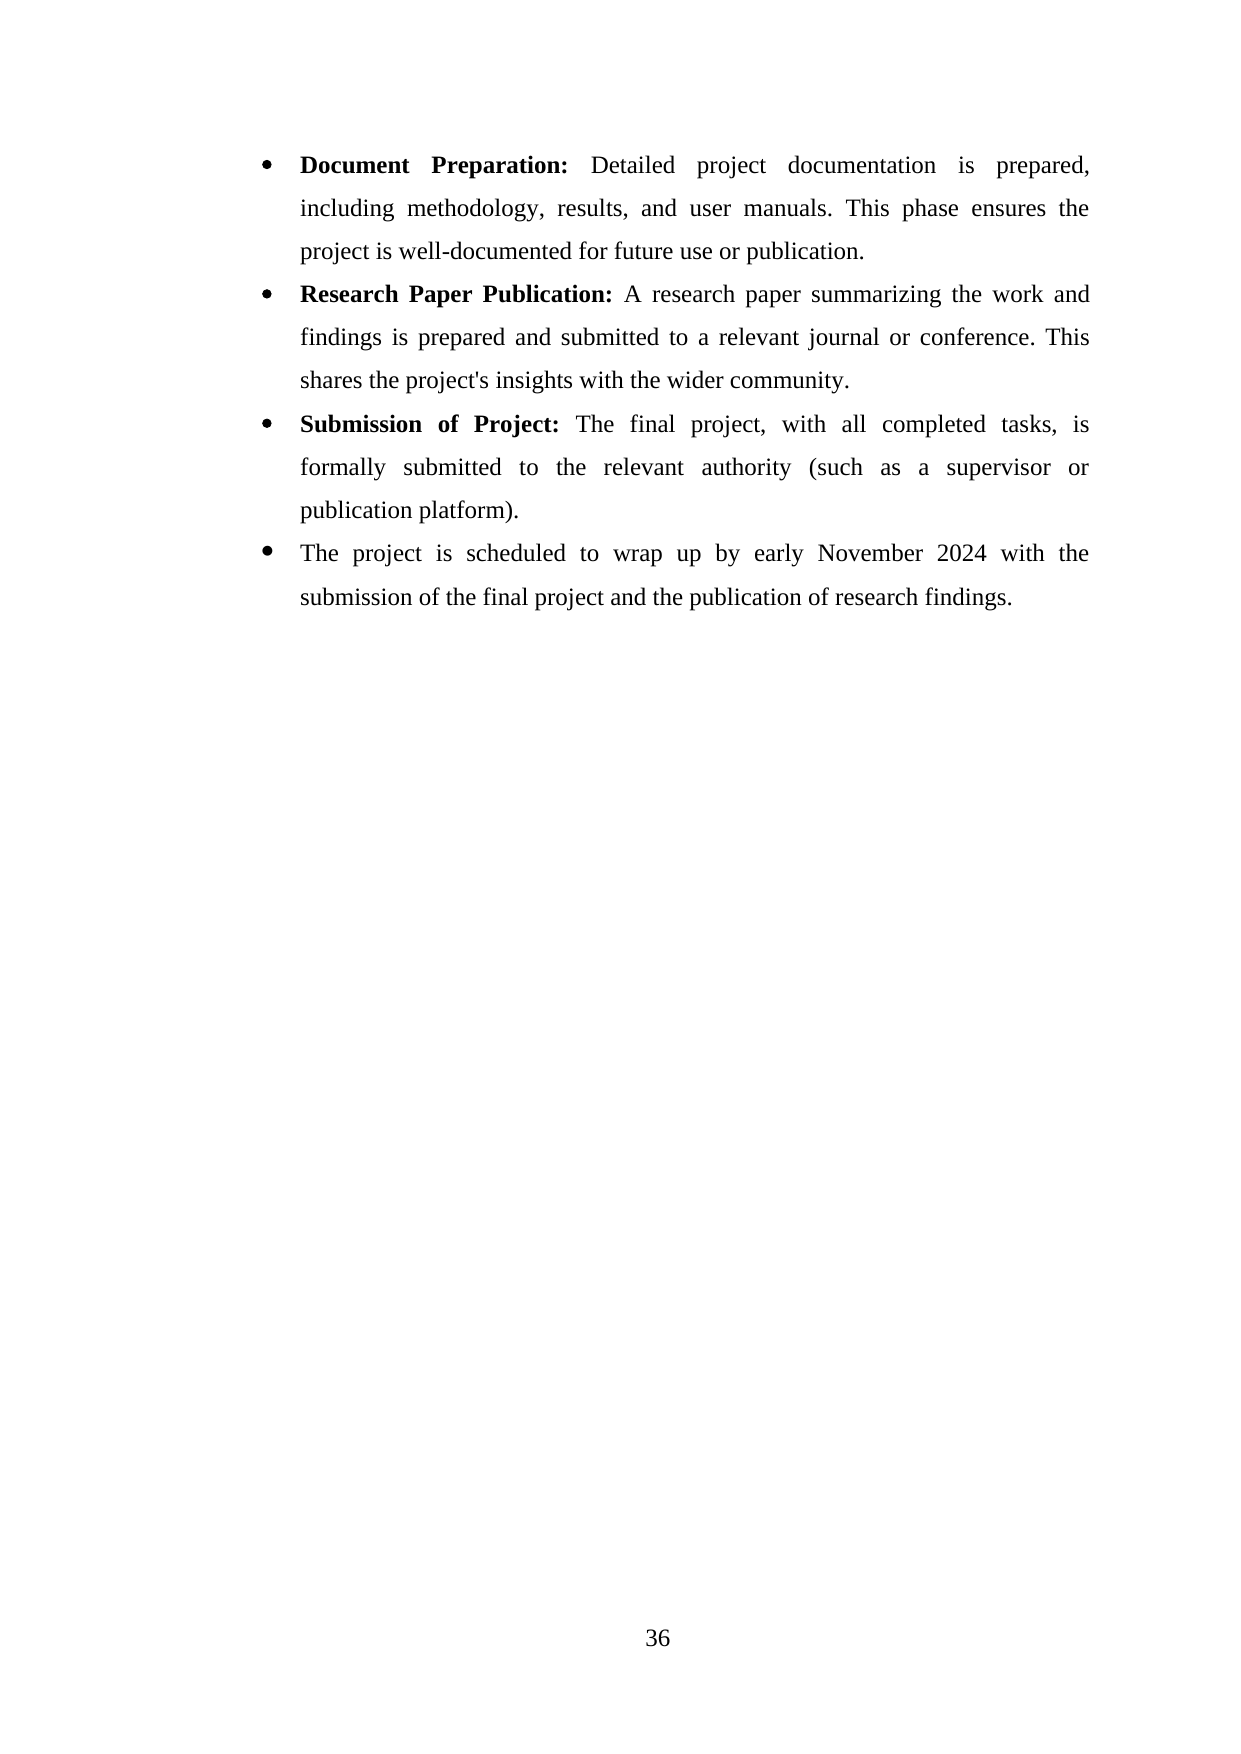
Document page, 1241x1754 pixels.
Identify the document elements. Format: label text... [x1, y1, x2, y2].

list Research Paper Publication: A research paper summarizing the work and findings is prepared and submitted to a relevant journal or conference. This shares the project's insights with the wider community. [262, 279, 1090, 394]
list Submission of Project: The final project, with all completed tasks, is formally submitted to the relevant authority (such as a supervisor or publication platform). [262, 409, 1090, 524]
list The project is scheduled to wrap up by early November 2024 with the submission of the final project and the publication of research findings. [262, 538, 1090, 611]
list Document Preparation: Detailed project documentation is prepared, including methodology, results, and user manuals. This phase ensures the project is well-documented for future use or publication. [262, 150, 1090, 265]
